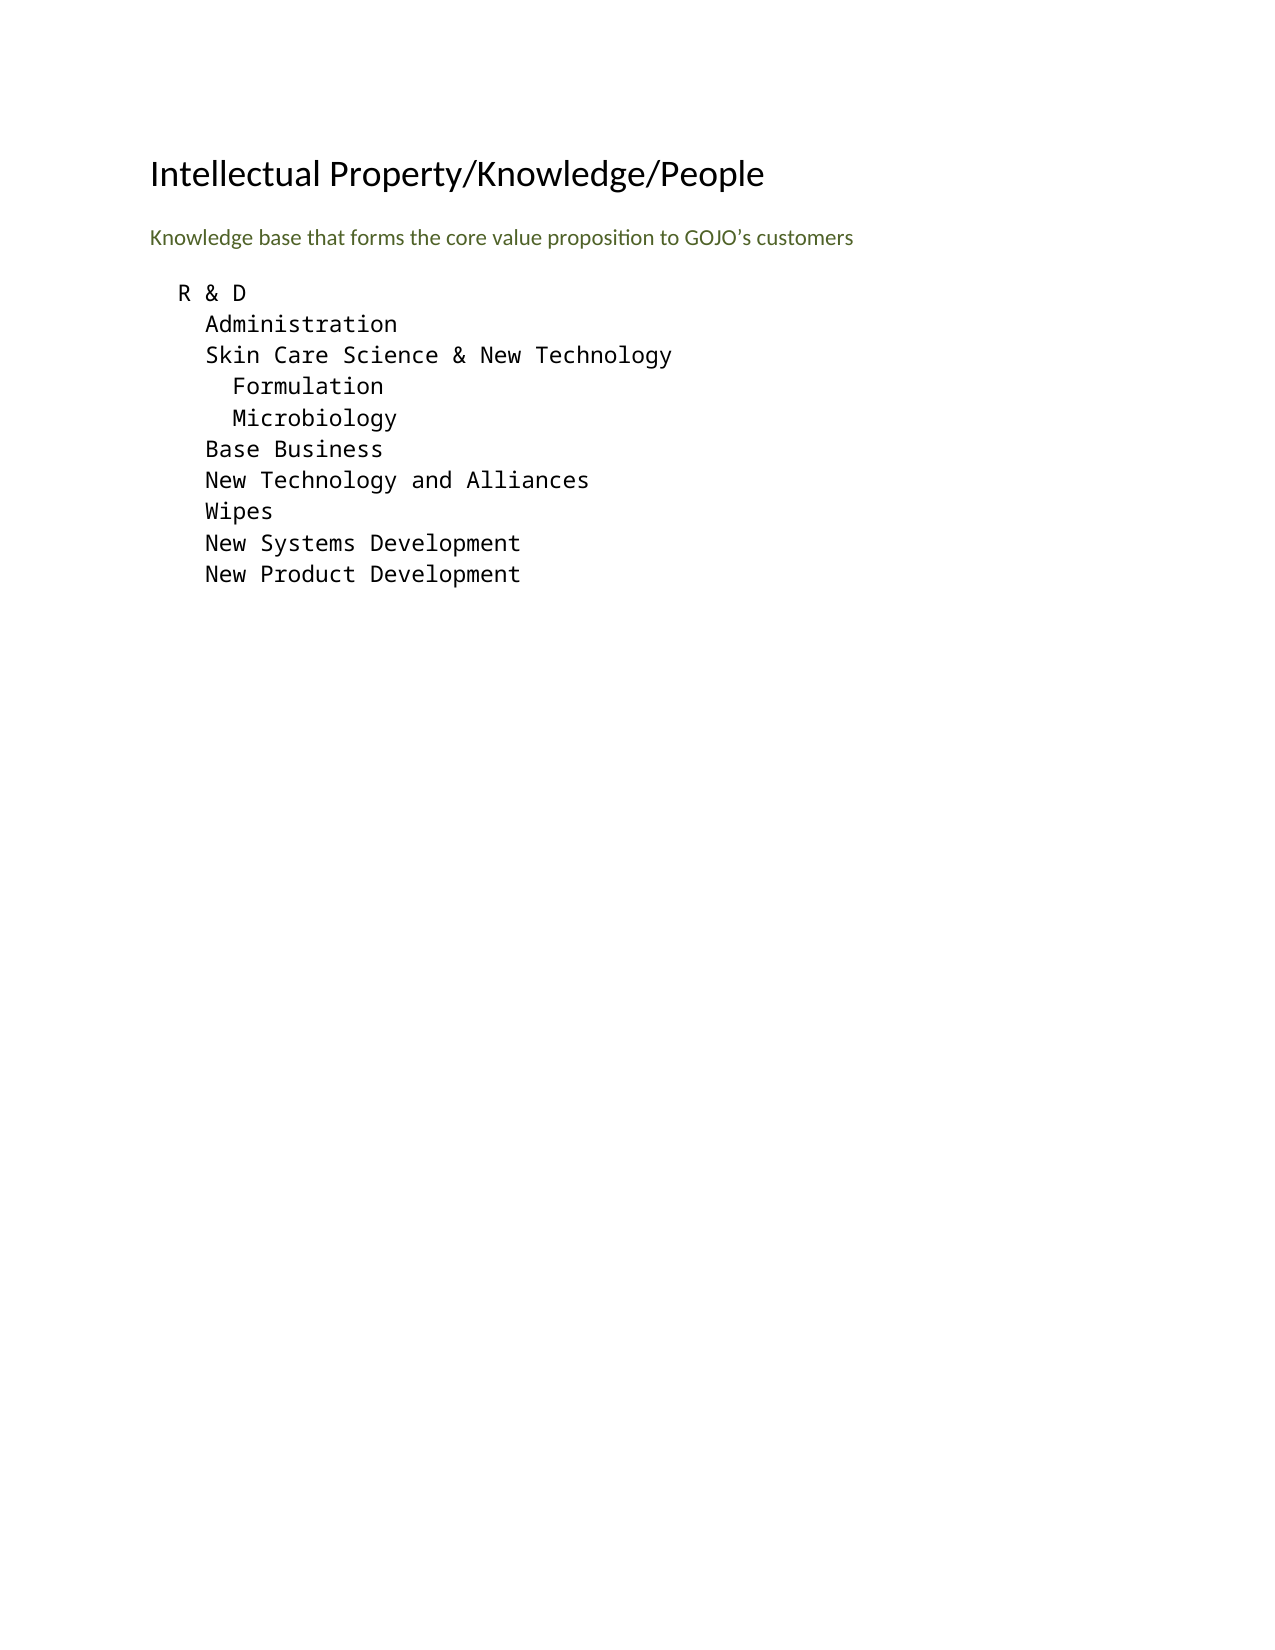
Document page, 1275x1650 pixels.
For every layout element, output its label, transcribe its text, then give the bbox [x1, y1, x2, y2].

text Skin Care Science & New Technology [150, 339, 1125, 370]
text R & D [150, 277, 1125, 308]
text Wipes [150, 495, 1125, 527]
text Formulation [150, 370, 1125, 402]
text Base Business [150, 433, 1125, 464]
text New Technology and Alliances [150, 464, 1125, 495]
text Intellectual Property/Knowledge/People [150, 150, 1125, 196]
text Knowledge base that forms the core value proposition to GOJO’s customers [150, 223, 1125, 252]
text New Systems Development [150, 527, 1125, 558]
text New Product Development [150, 558, 1125, 589]
text Microbiology [150, 402, 1125, 433]
text Administration [150, 308, 1125, 339]
